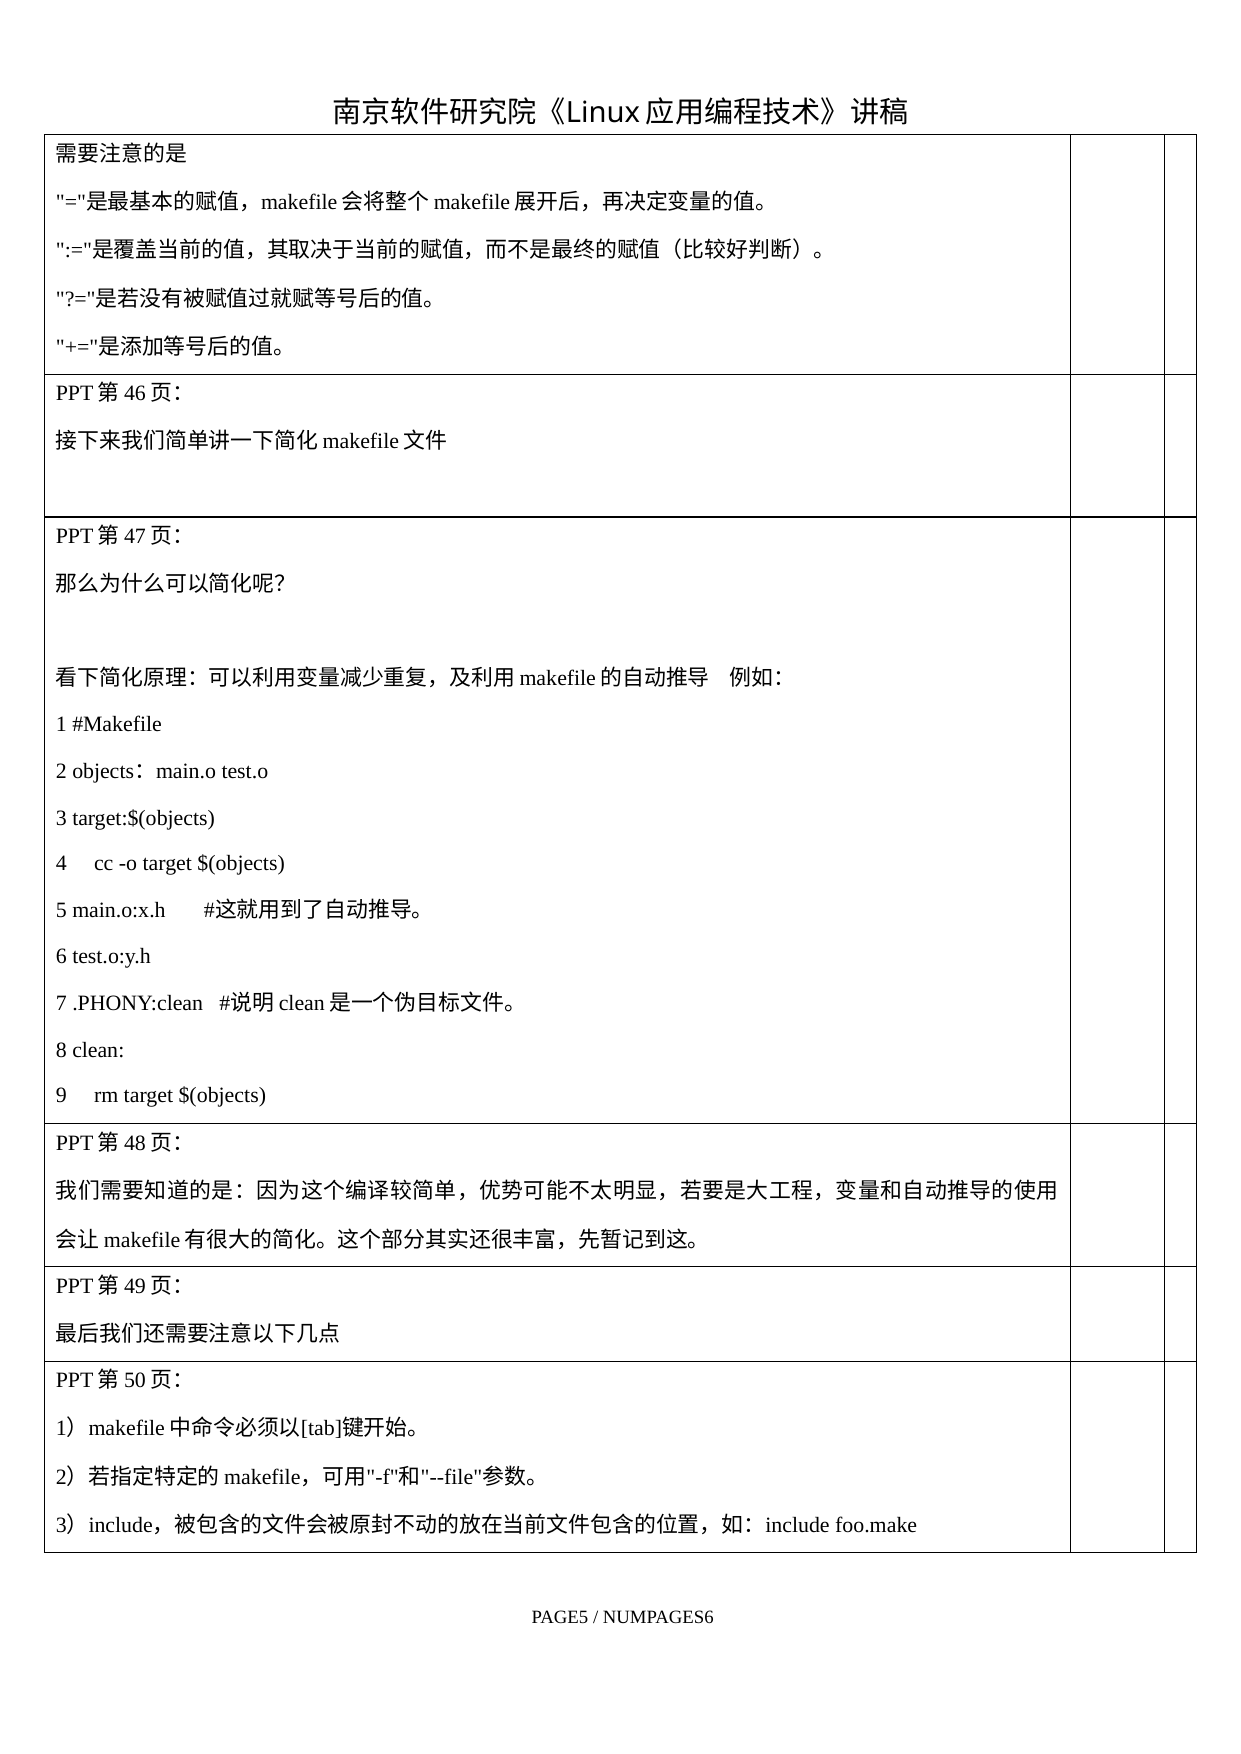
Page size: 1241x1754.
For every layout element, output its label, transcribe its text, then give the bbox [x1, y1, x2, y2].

table_cell PPT第49页： 最后我们还需要注意以下几点 [45, 1267, 1070, 1361]
table_cell [1165, 135, 1196, 374]
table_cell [45, 135, 1070, 374]
table_cell [1165, 1362, 1196, 1552]
table_cell [1165, 518, 1196, 1123]
table_cell PPT第47页： 那么为什么可以简化呢？ 看下简化原理：可以利用变量减少重复，及利用makefile的自动推导 例如： 1 #Makefile 2 objects：main.o test.o 3 target:$(objects) 4 cc -o target $(objects) 5 main.o:x.h #这就用到了自动推导。 6 test.o:y.h 7 .PHONY:clean #说明clean是一个伪目标文件。 8 clean: 9 rm target $(objects) [45, 518, 1070, 1123]
table_cell PPT第48页： 我们需要知道的是：因为这个编译较简单，优势可能不太明显，若要是大工程，变量和自动推导的使用会让makefile有很大的简化。这个部分其实还很丰富，先暂记到这。 [45, 1124, 1070, 1266]
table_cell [45, 1362, 1070, 1552]
table_cell [1165, 375, 1196, 516]
table_cell PPT第46页： 接下来我们简单讲一下简化makefile文件 [45, 375, 1070, 516]
table_cell [1071, 518, 1164, 1123]
table_cell [1071, 1267, 1164, 1361]
table_cell [1071, 1362, 1164, 1552]
table_cell [1071, 1124, 1164, 1266]
table_cell [1165, 1124, 1196, 1266]
table_cell [1071, 375, 1164, 516]
table_cell [1165, 1267, 1196, 1361]
table_cell [1071, 135, 1164, 374]
